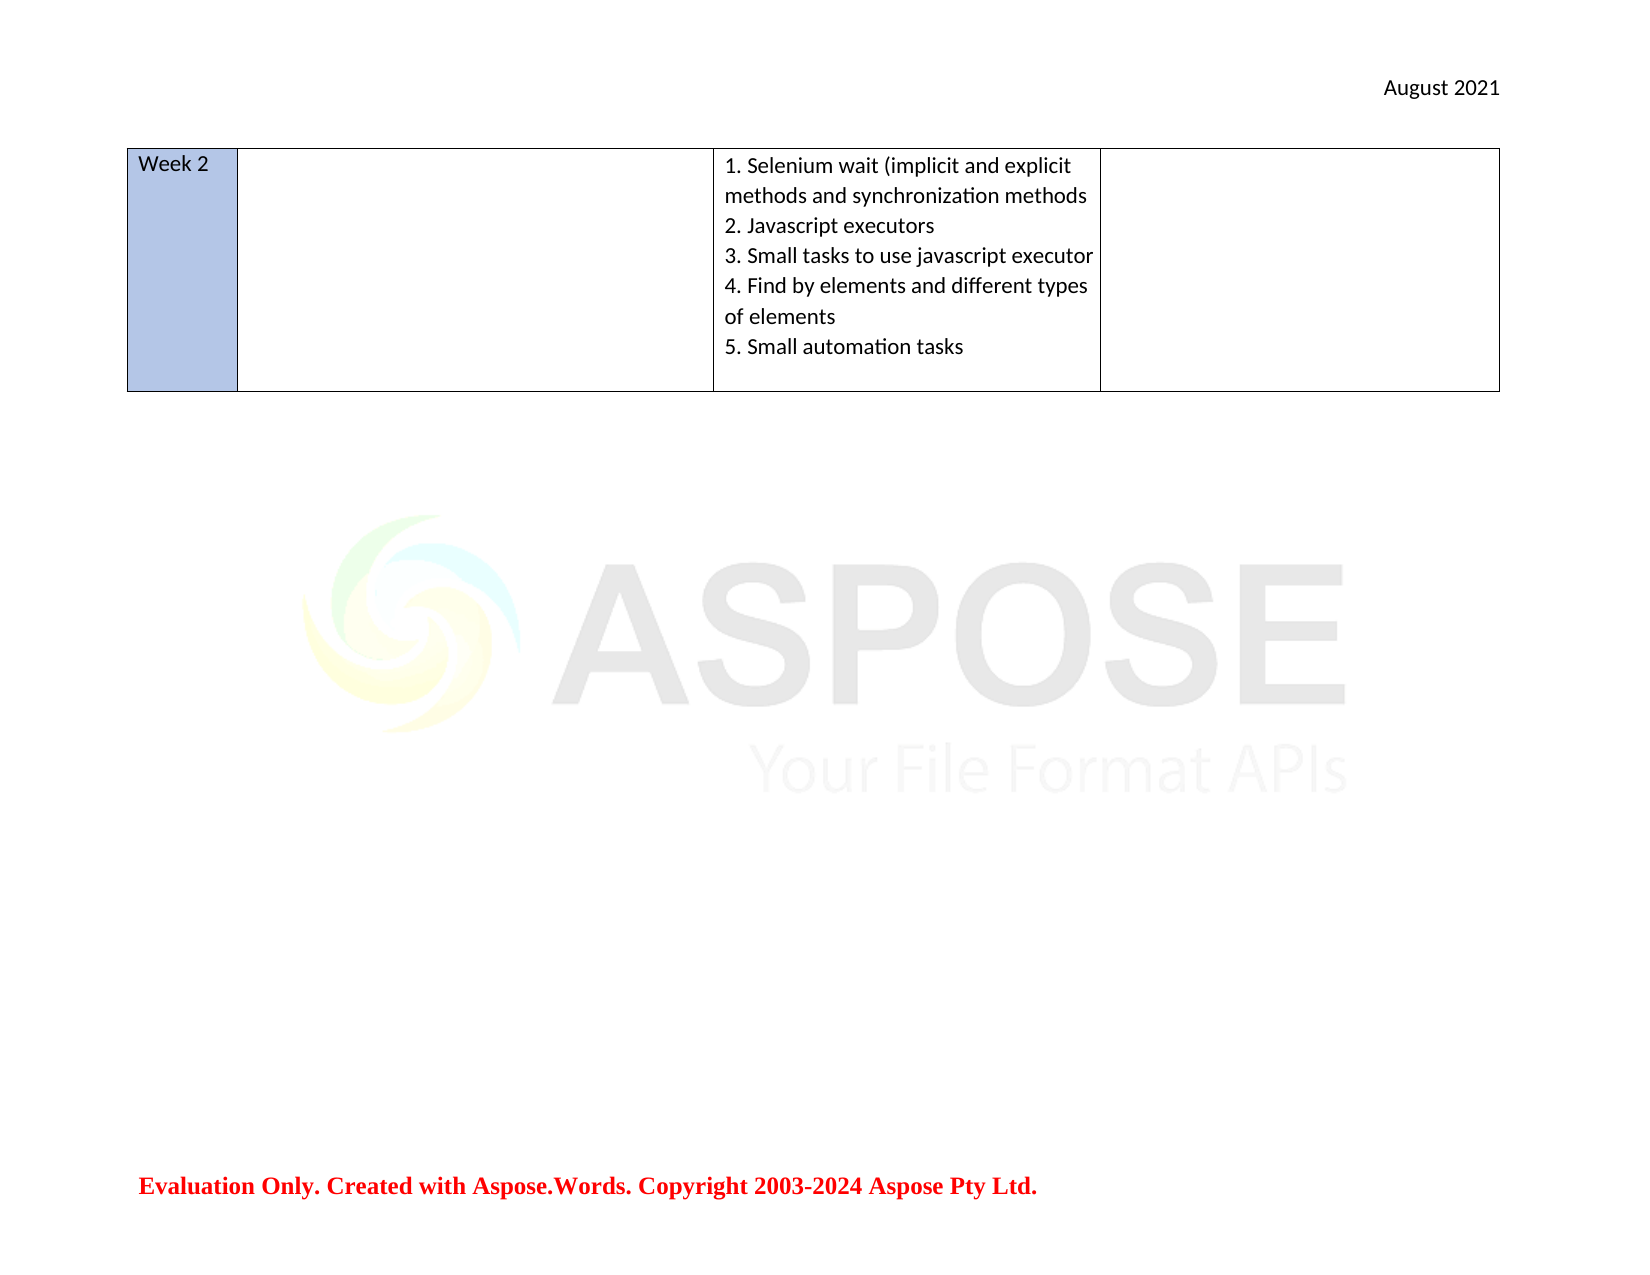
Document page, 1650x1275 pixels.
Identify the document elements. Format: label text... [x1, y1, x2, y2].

table_cell [1101, 149, 1499, 391]
table_cell Selenium wait (implicit and explicit methods and synchronization methods Javascript executors Small tasks to use javascript executor Find by elements and different types of elements Small automation tasks [714, 149, 1100, 391]
table_cell [238, 149, 713, 391]
table_cell Week 2 [128, 149, 237, 391]
